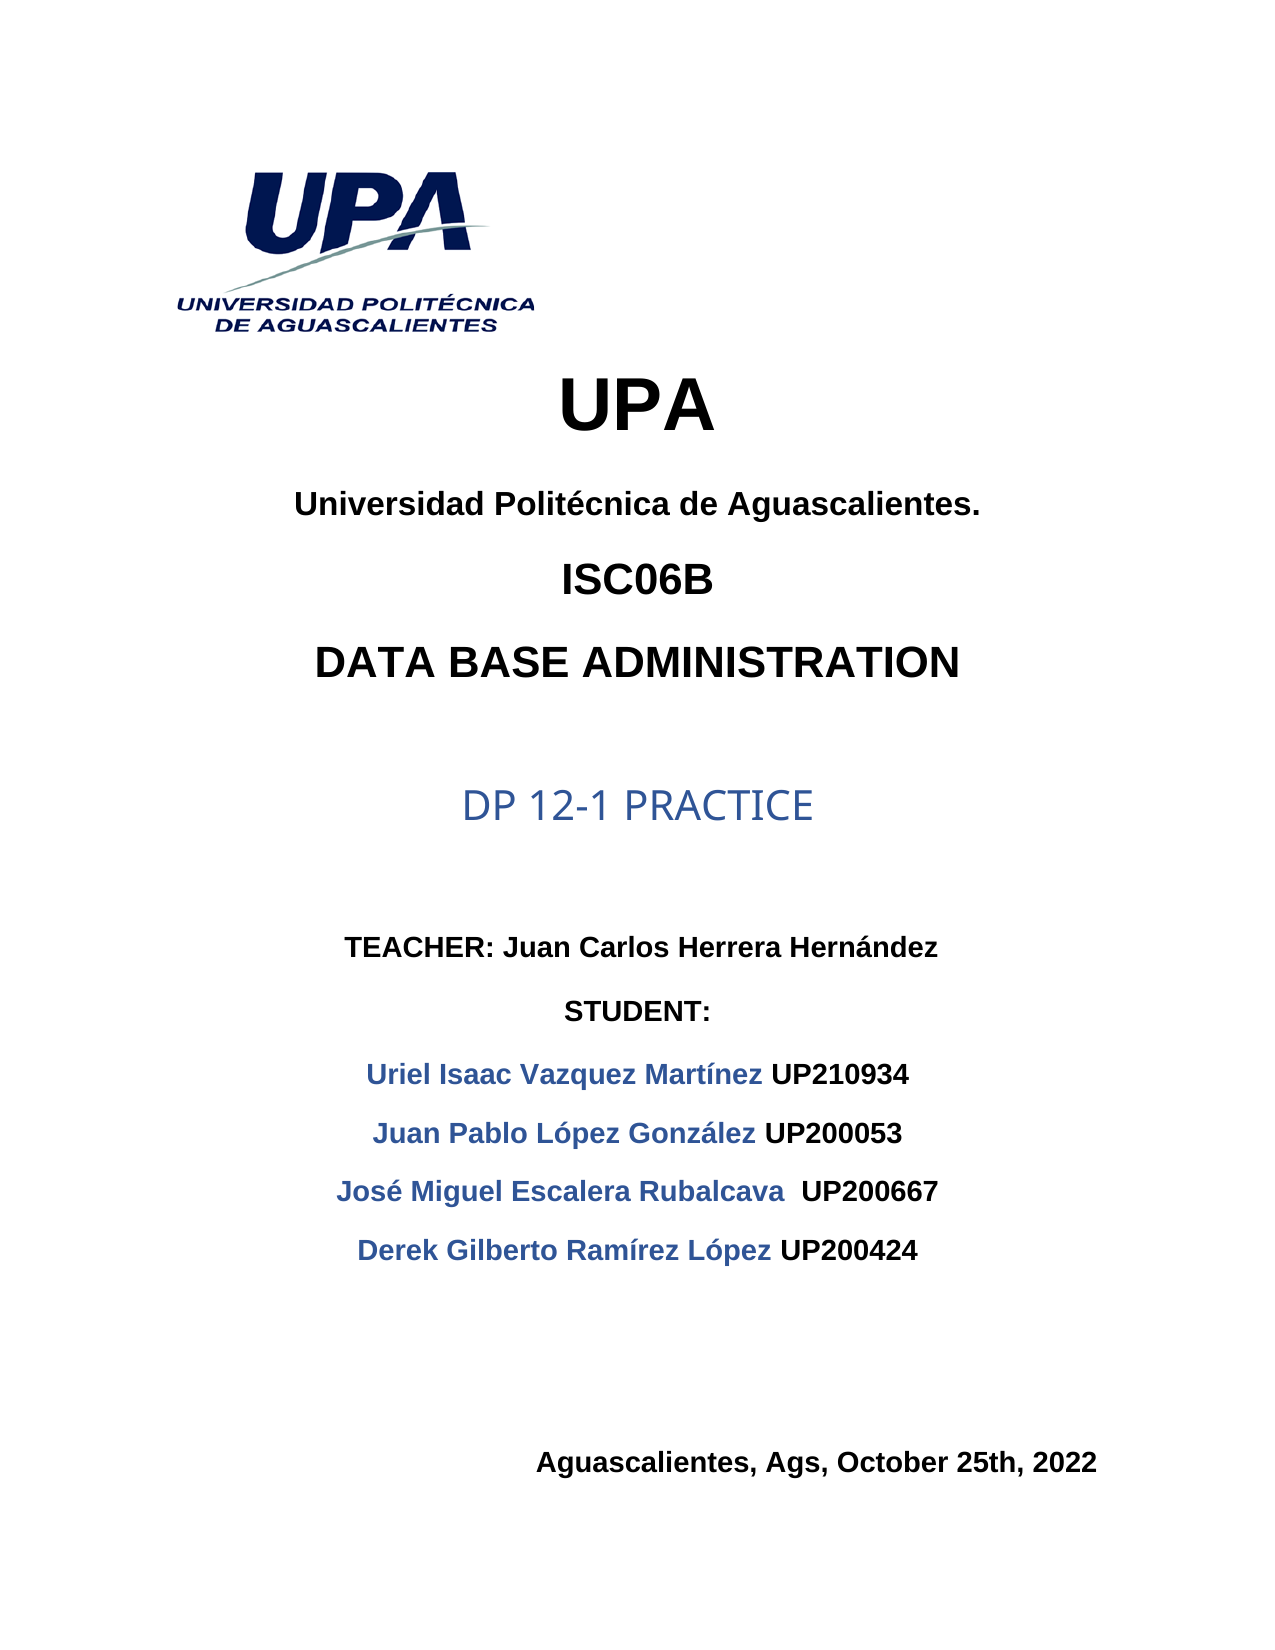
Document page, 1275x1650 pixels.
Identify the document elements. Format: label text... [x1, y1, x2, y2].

text DATA BASE ADMINISTRATION [177, 636, 1098, 687]
text Uriel Isaac Vazquez Martínez UP210934 [177, 1057, 1098, 1091]
text Universidad Politécnica de Aguascalientes. [177, 484, 1098, 523]
picture [177, 172, 535, 332]
text STUDENT: [177, 993, 1098, 1027]
text ISC06B [177, 553, 1098, 604]
text José Miguel Escalera Rubalcava UP200667 [177, 1174, 1098, 1208]
text Juan Pablo López González UP200053 [177, 1116, 1098, 1149]
text UPA [177, 360, 1098, 446]
text Derek Gilberto Ramírez López UP200424 [177, 1233, 1098, 1266]
text Aguascalientes, Ags, October 25th, 2022 [177, 1445, 1098, 1479]
subtitle DP 12-1 PRACTICE [177, 776, 1098, 833]
text TEACHER: Juan Carlos Herrera Hernández [177, 930, 1098, 963]
